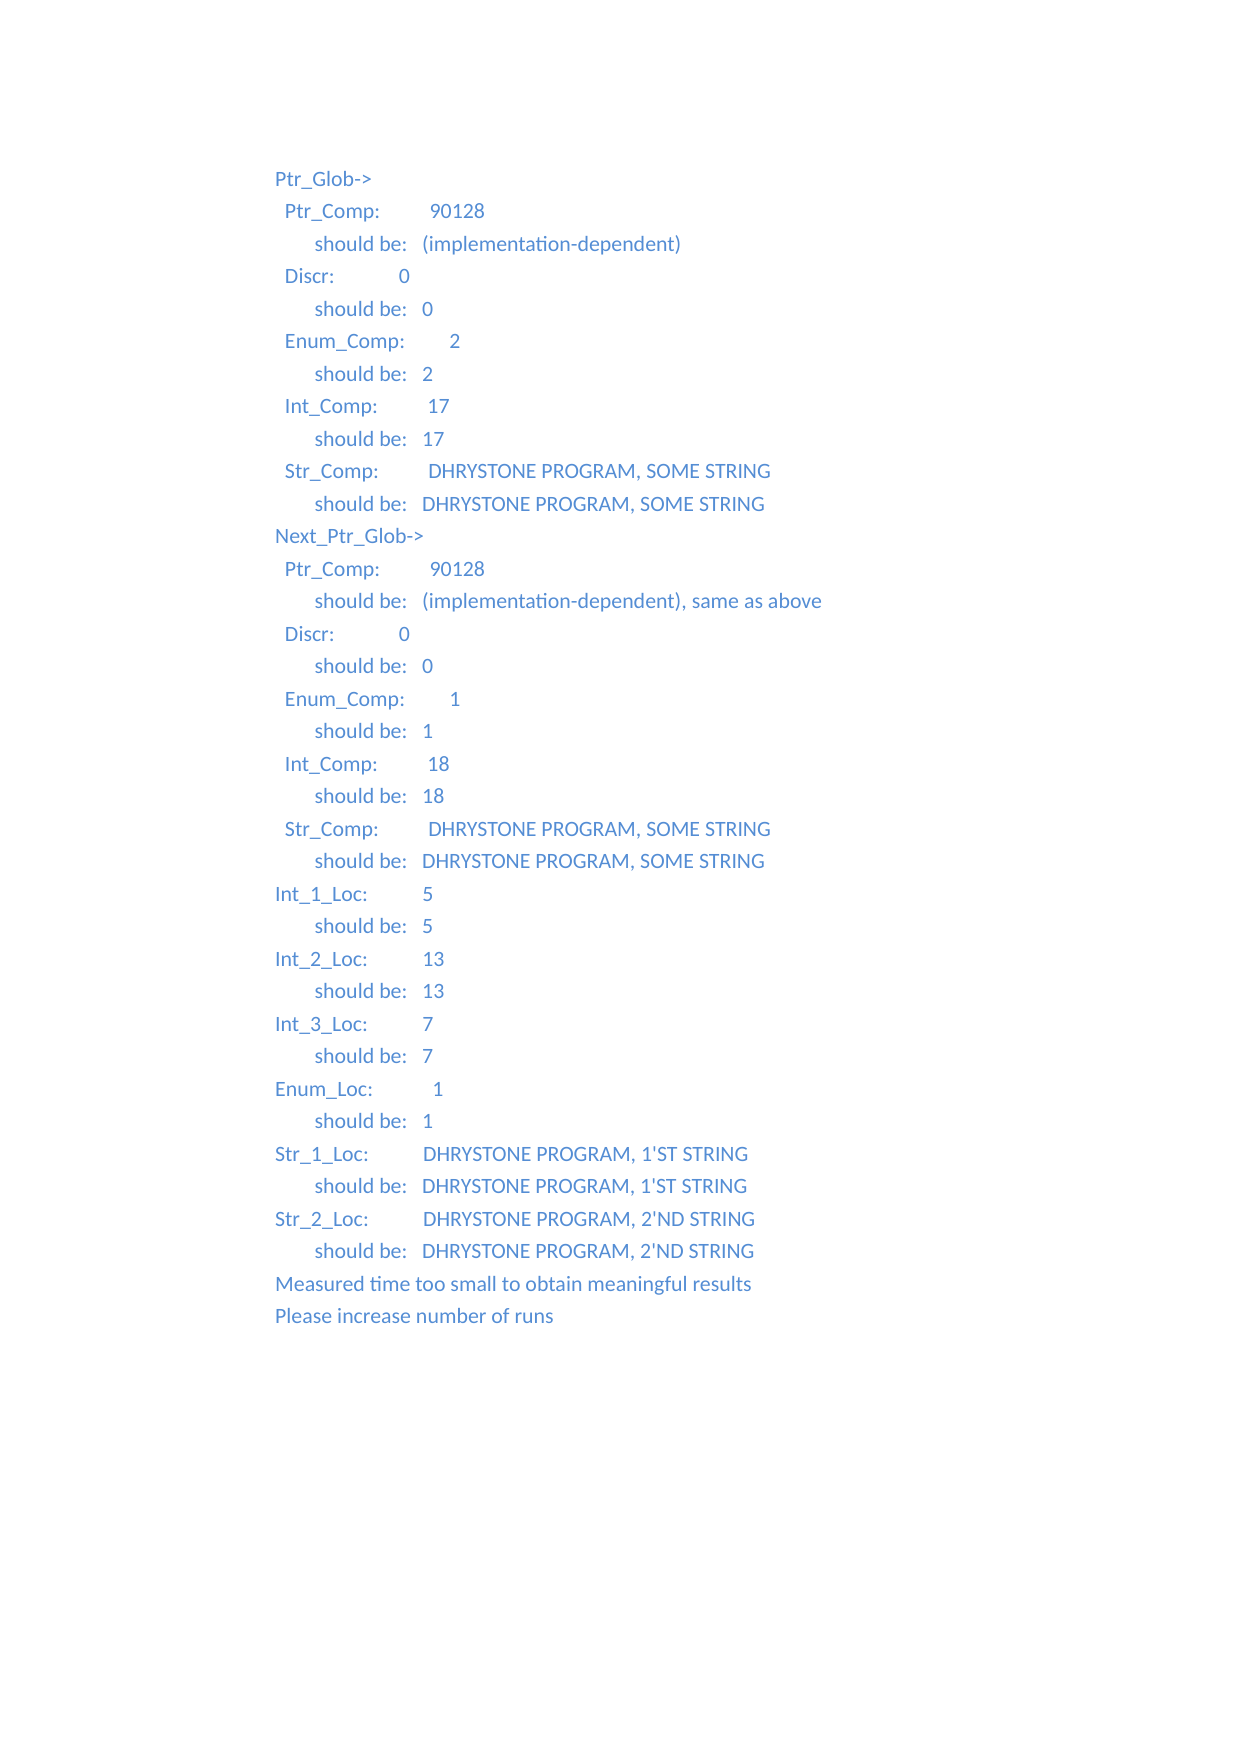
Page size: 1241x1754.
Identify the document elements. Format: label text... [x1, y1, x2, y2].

text should be: DHRYSTONE PROGRAM, 2'ND STRING [275, 1234, 1053, 1267]
text should be: 0 [275, 649, 1053, 682]
text Enum_Comp: 2 [275, 324, 1053, 357]
text Str_1_Loc: DHRYSTONE PROGRAM, 1'ST STRING [275, 1137, 1053, 1169]
text should be: DHRYSTONE PROGRAM, SOME STRING [275, 844, 1053, 877]
text Str_Comp: DHRYSTONE PROGRAM, SOME STRING [275, 812, 1053, 844]
text should be: 0 [275, 292, 1053, 324]
text Int_2_Loc: 13 [275, 942, 1053, 974]
text Str_2_Loc: DHRYSTONE PROGRAM, 2'ND STRING [275, 1202, 1053, 1234]
text Enum_Comp: 1 [275, 682, 1053, 714]
text Ptr_Comp: 90128 [275, 194, 1053, 227]
text should be: (implementation-dependent), same as above [275, 584, 1053, 617]
text should be: 7 [275, 1039, 1053, 1072]
text should be: 5 [275, 909, 1053, 942]
text Int_Comp: 18 [275, 747, 1053, 779]
text Please increase number of runs [275, 1299, 1053, 1332]
text Discr: 0 [275, 259, 1053, 292]
text Int_3_Loc: 7 [275, 1007, 1053, 1039]
text should be: 1 [275, 1104, 1053, 1137]
text Int_Comp: 17 [275, 389, 1053, 422]
text should be: 13 [275, 974, 1053, 1007]
text should be: 2 [275, 357, 1053, 389]
text Enum_Loc: 1 [275, 1072, 1053, 1104]
text Ptr_Comp: 90128 [275, 552, 1053, 584]
text Str_Comp: DHRYSTONE PROGRAM, SOME STRING [275, 454, 1053, 487]
text should be: 18 [275, 779, 1053, 812]
text Discr: 0 [275, 617, 1053, 649]
text Measured time too small to obtain meaningful results [275, 1267, 1053, 1299]
text should be: 1 [275, 714, 1053, 747]
text Ptr_Glob-> [275, 162, 1053, 194]
text should be: 17 [275, 422, 1053, 454]
text should be: (implementation-dependent) [275, 227, 1053, 259]
text Next_Ptr_Glob-> [275, 519, 1053, 552]
text should be: DHRYSTONE PROGRAM, 1'ST STRING [275, 1169, 1053, 1202]
text Int_1_Loc: 5 [275, 877, 1053, 909]
text should be: DHRYSTONE PROGRAM, SOME STRING [275, 487, 1053, 519]
